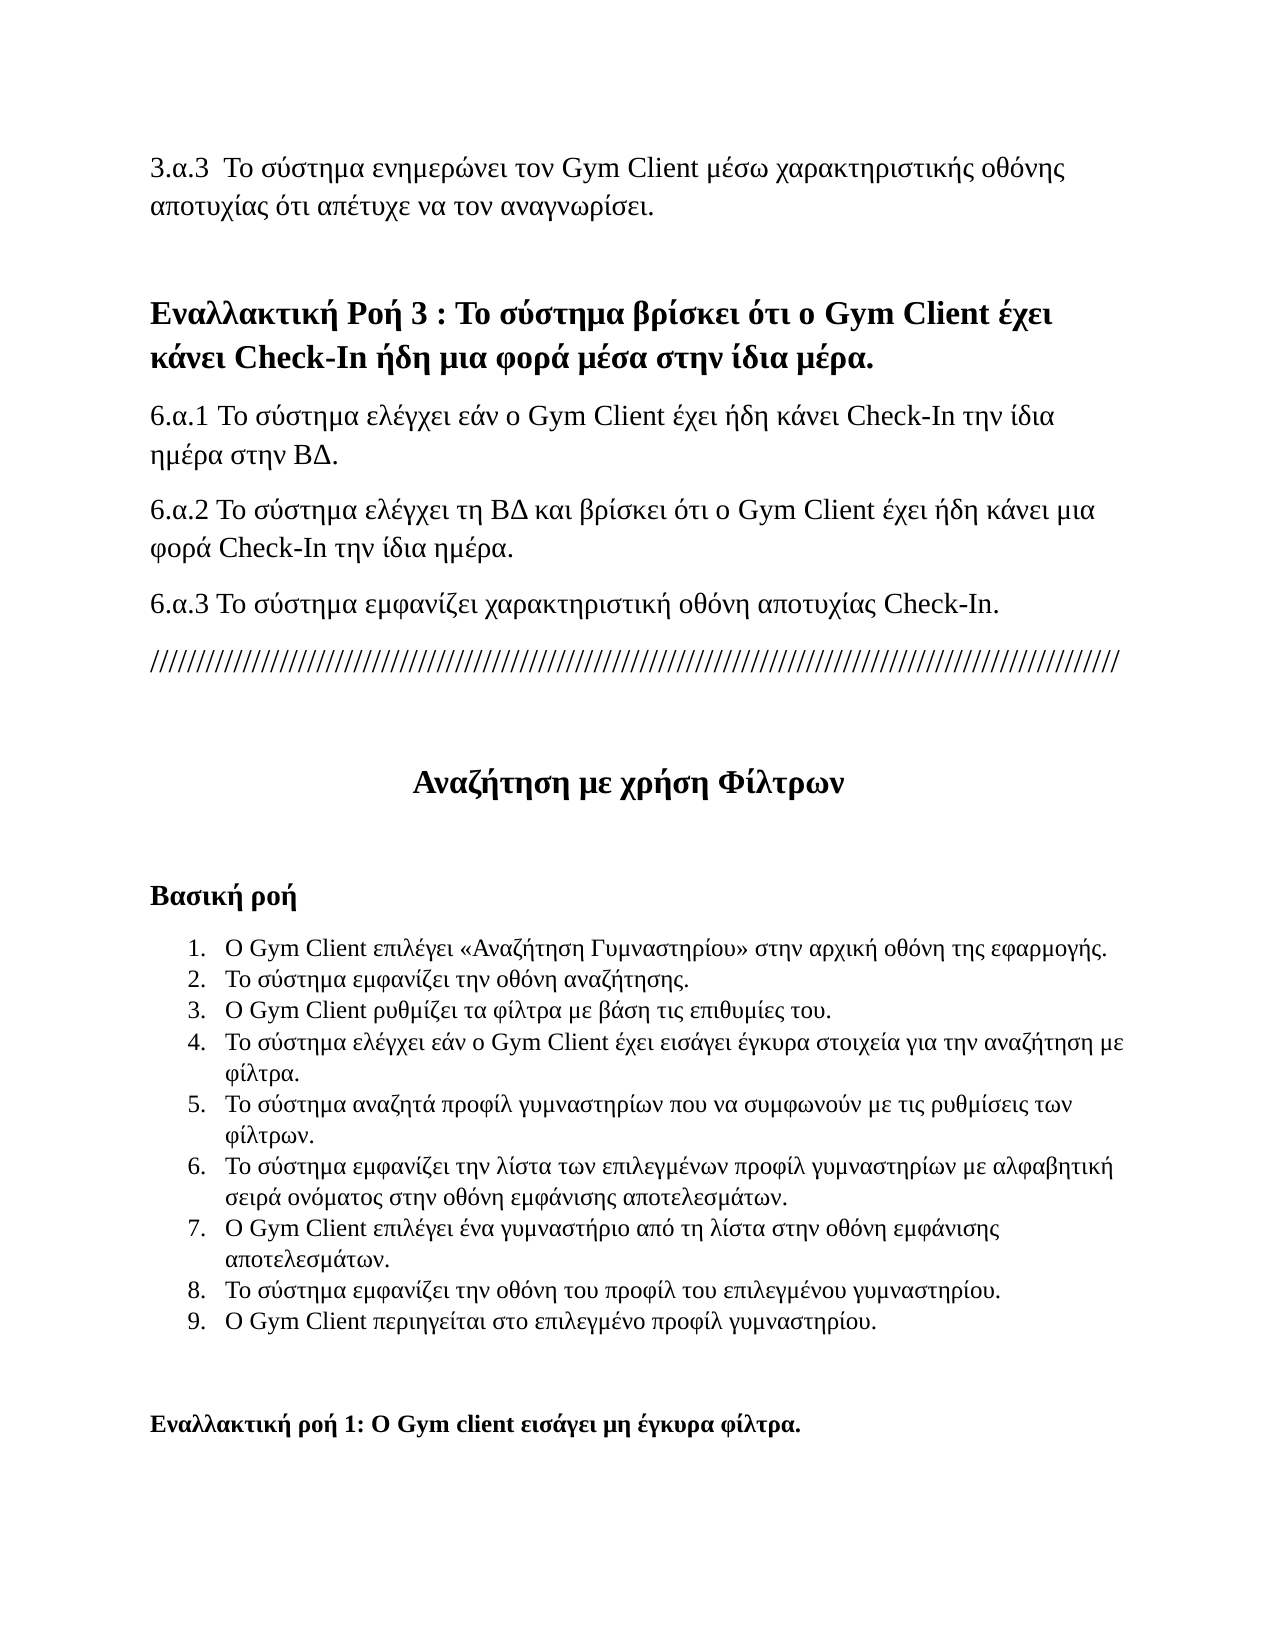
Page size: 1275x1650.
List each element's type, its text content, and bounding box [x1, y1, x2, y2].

text 6.α.2 Το σύστημα ελέγχει τη ΒΔ και βρίσκει ότι ο Gym Client έχει ήδη κάνει μια φορά Check-In την ίδια ημέρα. [150, 492, 1125, 564]
text Αναζήτηση με χρήση Φίλτρων [225, 762, 1125, 801]
list Το σύστημα εμφανίζει την οθόνη αναζήτησης. [187, 964, 1125, 993]
list Το σύστημα ελέγχει εάν ο Gym Client έχει εισάγει έγκυρα στοιχεία για την αναζήτηση με φίλτρα. [187, 1027, 1125, 1086]
list Το σύστημα εμφανίζει την λίστα των επιλεγμένων προφίλ γυμναστηρίων με αλφαβητική σειρά ονόματος στην οθόνη εμφάνισης αποτελεσμάτων. [187, 1151, 1125, 1211]
list Ο Gym Client ρυθμίζει τα φίλτρα με βάση τις επιθυμίες του. [187, 996, 1125, 1024]
text 6.α.1 Το σύστημα ελέγχει εάν ο Gym Client έχει ήδη κάνει Check-In την ίδια ημέρα στην ΒΔ. [150, 398, 1125, 470]
text 3.α.3 Το σύστημα ενημερώνει τον Gym Client μέσω χαρακτηριστικής οθόνης αποτυχίας ότι απέτυχε να τον αναγνωρίσει. [150, 150, 1125, 222]
text Βασική ροή [150, 878, 1125, 912]
list Ο Gym Client επιλέγει «Αναζήτηση Γυμναστηρίου» στην αρχική οθόνη της εφαρμογής. [187, 933, 1125, 962]
list Το σύστημα αναζητά προφίλ γυμναστηρίων που να συμφωνούν με τις ρυθμίσεις των φίλτρων. [187, 1089, 1125, 1148]
list Ο Gym Client περιηγείται στο επιλεγμένο προφίλ γυμναστηρίου. [187, 1306, 1125, 1335]
text ///////////////////////////////////////////////////////////////////////////////////////////////////////// [150, 641, 1125, 679]
text Εναλλακτική Ροή 3 : Το σύστημα βρίσκει ότι ο Gym Client έχει κάνει Check-In ήδη μια φορά μέσα στην ίδια μέρα. [150, 293, 1125, 376]
list Ο Gym Client επιλέγει ένα γυμναστήριο από τη λίστα στην οθόνη εμφάνισης αποτελεσμάτων. [187, 1213, 1125, 1273]
text Εναλλακτική ροή 1: Ο Gym client εισάγει μη έγκυρα φίλτρα. [150, 1409, 1125, 1438]
list Το σύστημα εμφανίζει την οθόνη του προφίλ του επιλεγμένου γυμναστηρίου. [187, 1275, 1125, 1304]
text 6.α.3 Το σύστημα εμφανίζει χαρακτηριστική οθόνη αποτυχίας Check-In. [150, 586, 1125, 619]
